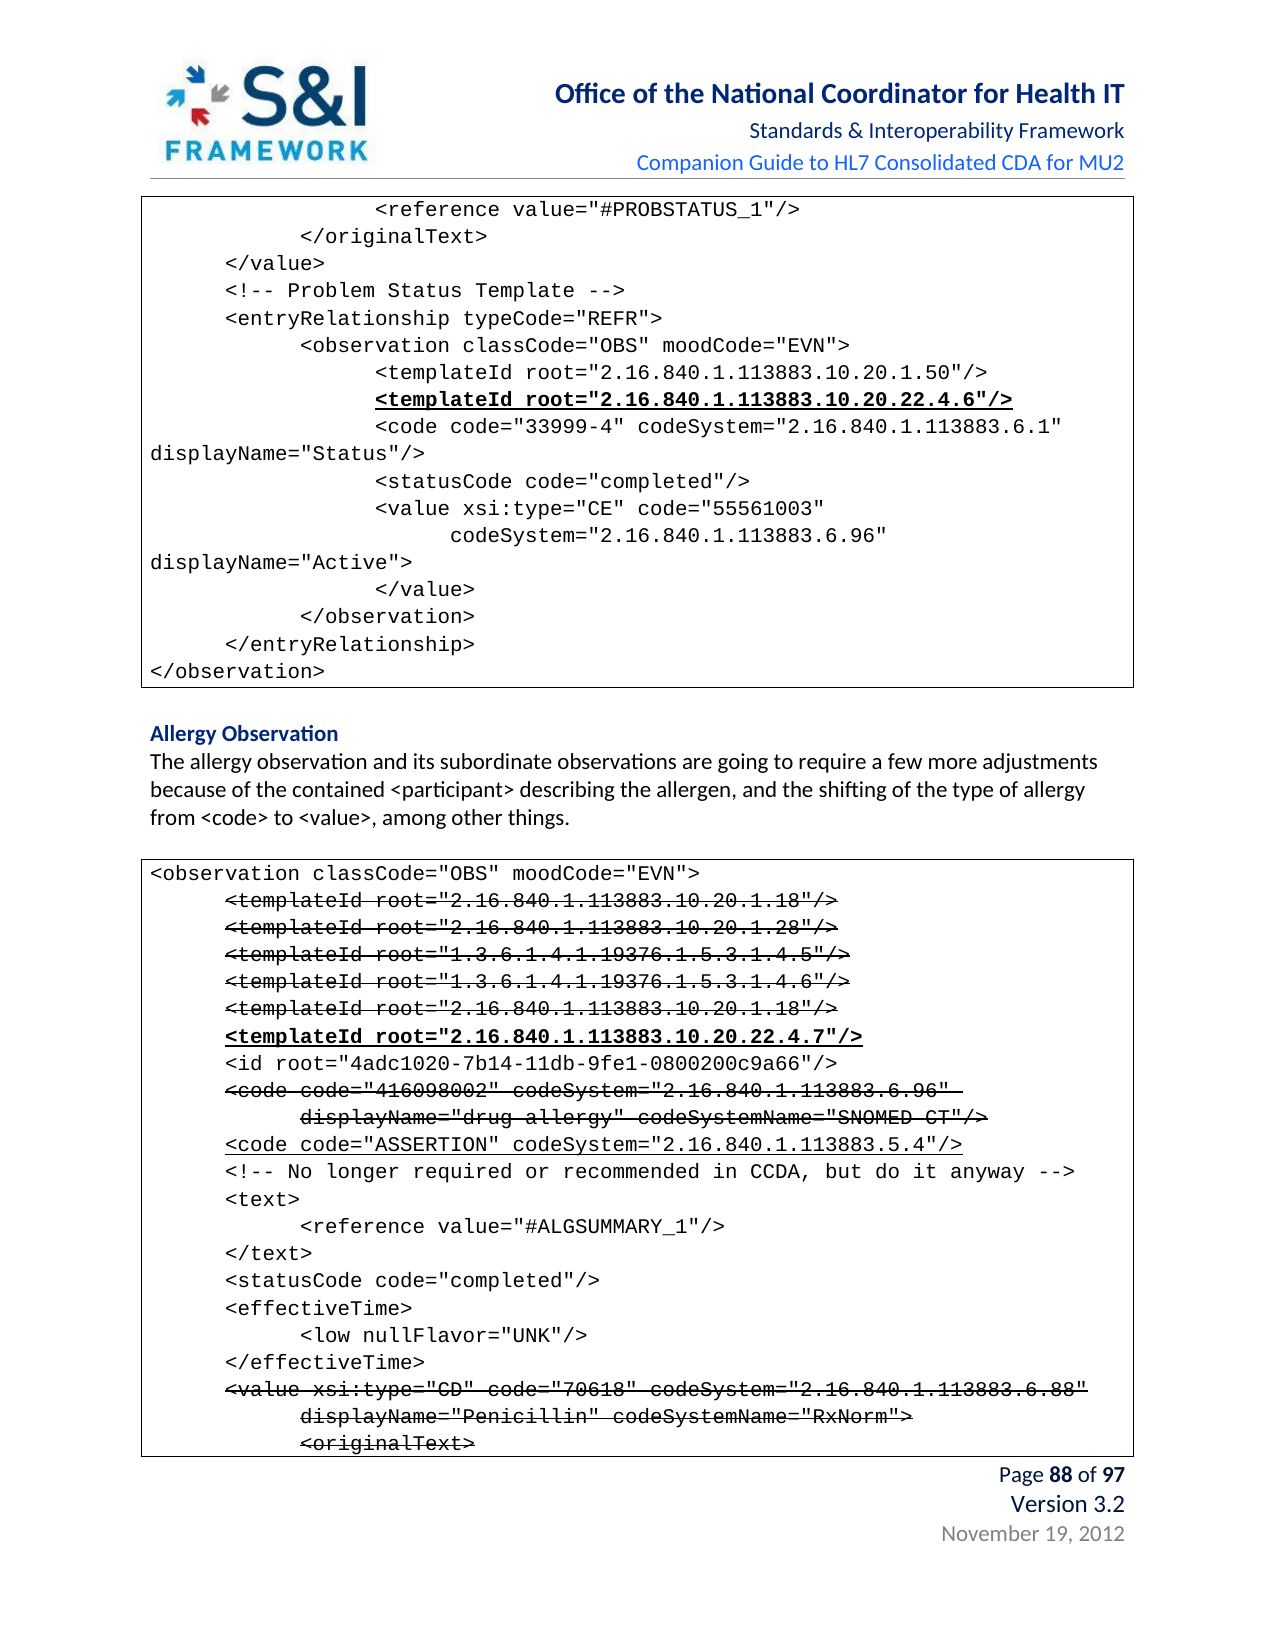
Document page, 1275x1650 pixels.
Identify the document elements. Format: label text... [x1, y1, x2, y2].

text <text> [142, 1186, 1133, 1212]
text <!-- No longer required or recommended in CCDA, but do it anyway --> [142, 1158, 1133, 1185]
text </value> <!-- Problem Status Template --> [142, 250, 1133, 304]
text <templateId root="1.3.6.1.4.1.19376.1.5.3.1.4.5"/> [142, 941, 1133, 968]
text <reference value="#ALGSUMMARY_1"/> [142, 1213, 1133, 1239]
text <effectiveTime> [142, 1294, 1133, 1321]
text <entryRelationship typeCode="REFR"> [142, 304, 1133, 331]
text <templateId root="1.3.6.1.4.1.19376.1.5.3.1.4.6"/> [142, 968, 1133, 995]
text </observation> [142, 658, 1133, 687]
picture [157, 51, 380, 172]
text <value xsi:type="CE" code="55561003" codeSystem="2.16.840.1.113883.6.96" displayName="Active"> [142, 495, 1133, 576]
text <reference value="#PROBSTATUS_1"/> [142, 197, 1133, 222]
text <code code="416098002" codeSystem="2.16.840.1.113883.6.96" displayName="drug allergy" codeSystemName="SNOMED CT"/> [142, 1077, 1133, 1131]
text <templateId root="2.16.840.1.113883.10.20.1.18"/> <templateId root="2.16.840.1.113883.10.20.22.4.7"/> [142, 995, 1133, 1049]
text </originalText> [142, 223, 1133, 249]
text <statusCode code="completed"/> [142, 467, 1133, 494]
text </effectiveTime> [142, 1349, 1133, 1376]
text </value> [142, 576, 1133, 603]
text <templateId root="2.16.840.1.113883.10.20.1.18"/> [142, 887, 1133, 913]
text Allergy Observation [150, 719, 1125, 747]
text </entryRelationship> [142, 631, 1133, 657]
text <id root="4adc1020-7b14-11db-9fe1-0800200c9a66"/> [142, 1050, 1133, 1076]
text <value xsi:type="CD" code="70618" codeSystem="2.16.840.1.113883.6.88" displayName="Penicillin" codeSystemName="RxNorm"> [142, 1376, 1133, 1430]
text </text> [142, 1240, 1133, 1267]
text <originalText> [142, 1430, 1133, 1456]
text <low nullFlavor="UNK"/> [142, 1322, 1133, 1348]
text The allergy observation and its subordinate observations are going to require a few more adjustments because of the contained <participant> describing the allergen, and the shifting of the type of allergy from <code> to <value>, among other things. [150, 747, 1125, 831]
text <code code="33999-4" codeSystem="2.16.840.1.113883.6.1" displayName="Status"/> [142, 413, 1133, 467]
text </observation> [142, 603, 1133, 630]
text <observation classCode="OBS" moodCode="EVN"> [142, 332, 1133, 358]
text <templateId root="2.16.840.1.113883.10.20.1.28"/> [142, 914, 1133, 941]
text <statusCode code="completed"/> [142, 1267, 1133, 1294]
text <templateId root="2.16.840.1.113883.10.20.22.4.6"/> [142, 386, 1133, 413]
text <observation classCode="OBS" moodCode="EVN"> [142, 860, 1133, 886]
text <templateId root="2.16.840.1.113883.10.20.1.50"/> [142, 359, 1133, 386]
text <code code="ASSERTION" codeSystem="2.16.840.1.113883.5.4"/> [142, 1131, 1133, 1158]
